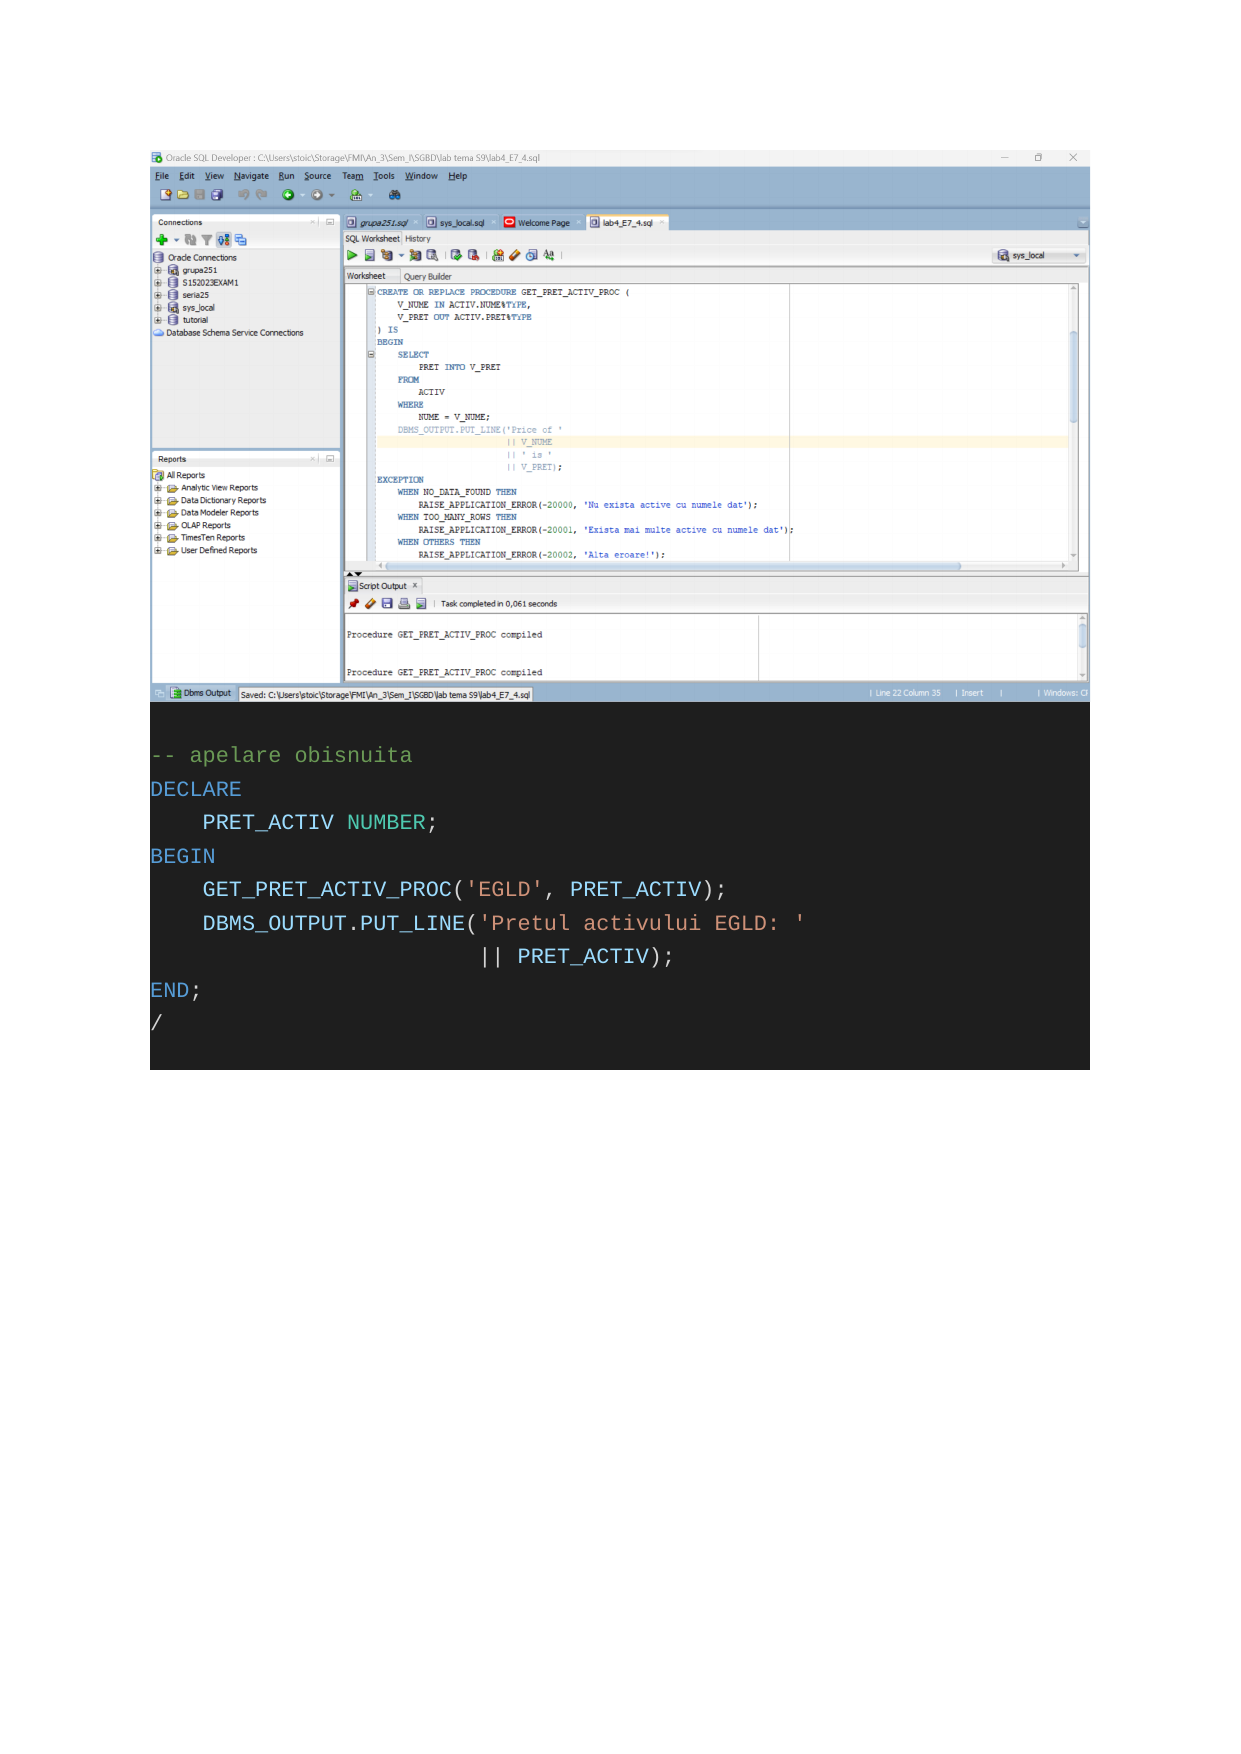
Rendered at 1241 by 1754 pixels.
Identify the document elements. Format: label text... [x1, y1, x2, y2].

text END; [150, 979, 1090, 1003]
text / [150, 1012, 1090, 1037]
text GET_PRET_ACTIV_PROC('EGLD', PRET_ACTIV); [150, 878, 1090, 903]
text PRET_ACTIV NUMBER; [150, 812, 1090, 836]
text BEGIN [150, 845, 1090, 870]
picture [150, 150, 1091, 702]
text || PRET_ACTIV); [150, 945, 1090, 970]
text DBMS_OUTPUT.PUT_LINE('Pretul activului EGLD: ' [150, 912, 1090, 937]
text -- apelare obisnuita [150, 745, 1090, 769]
text DECLARE [150, 778, 1090, 803]
